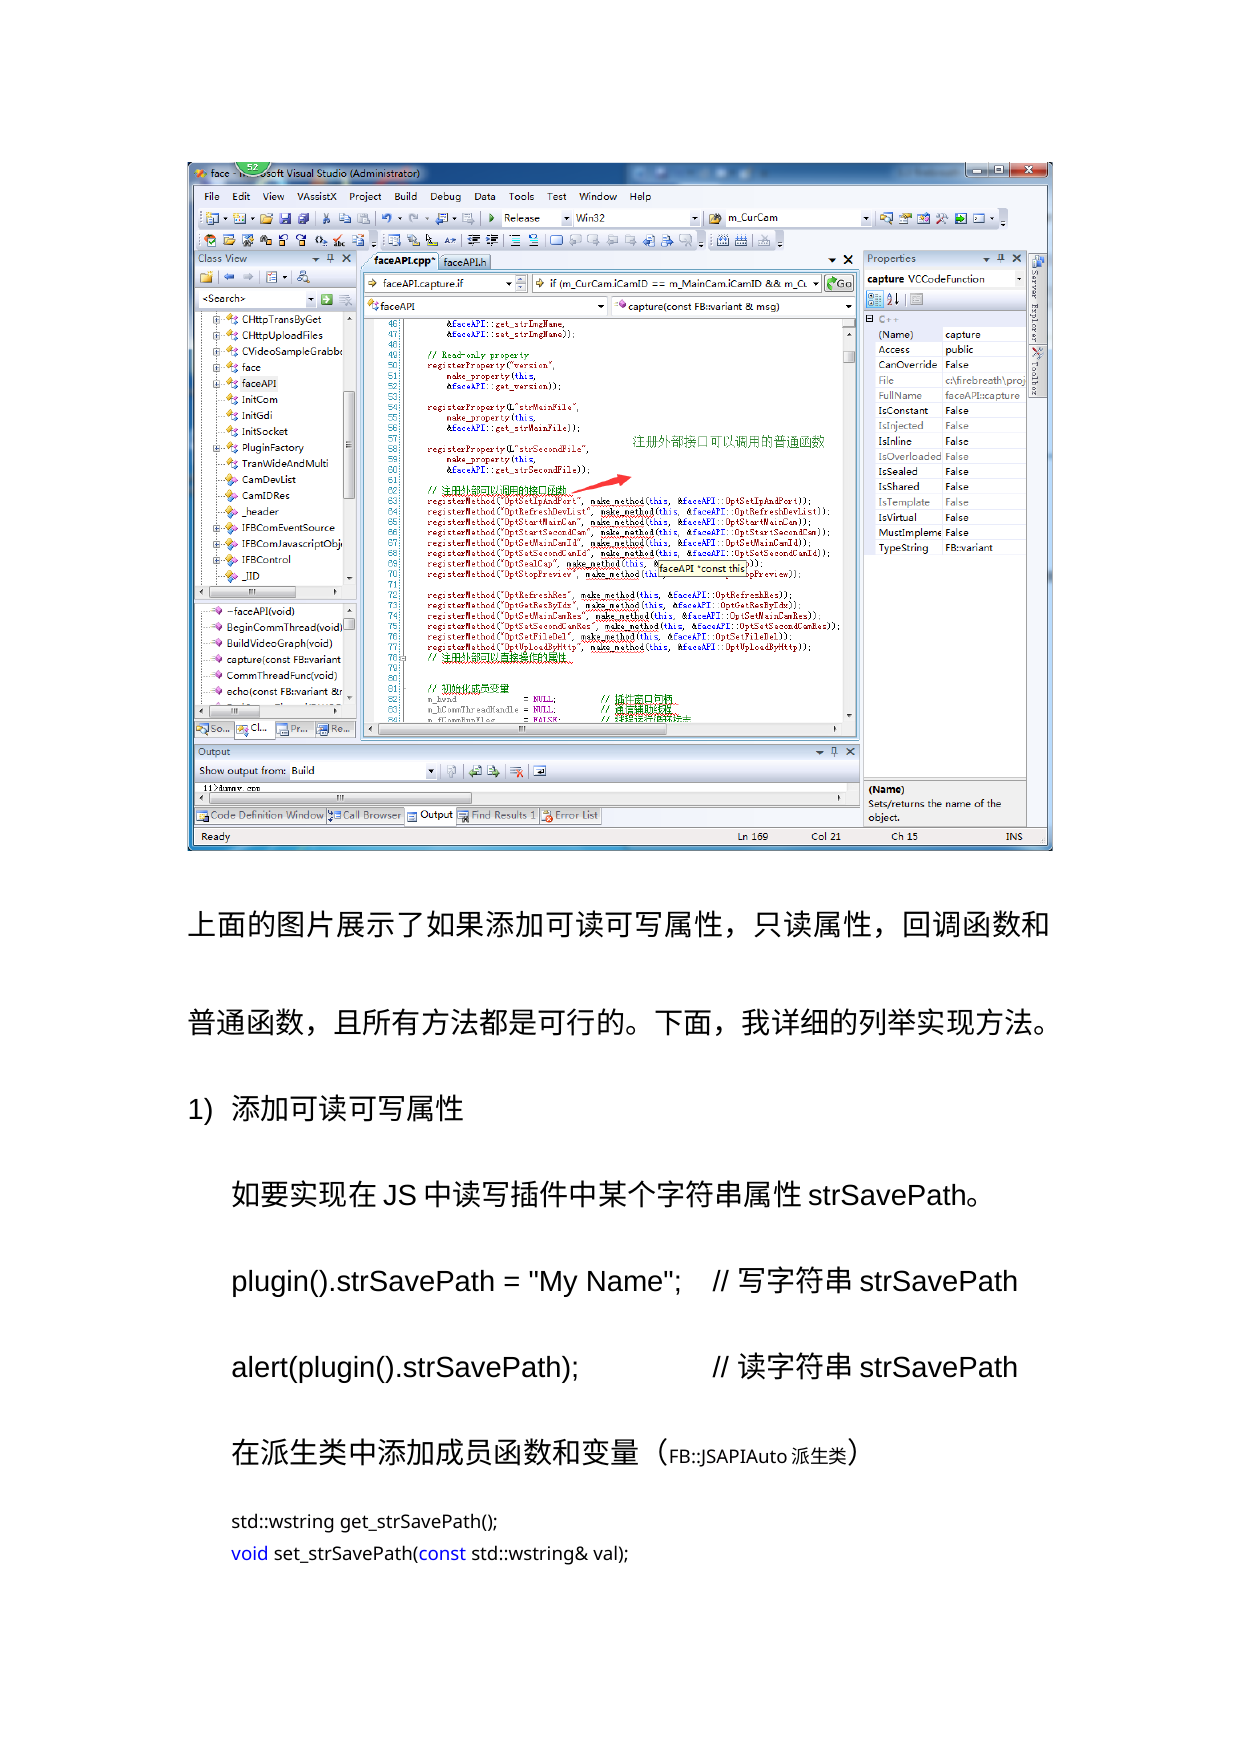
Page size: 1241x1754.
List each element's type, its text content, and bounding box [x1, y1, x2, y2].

list alert(plugin().strSavePath); // 读字符串strSavePath [231, 1332, 1053, 1397]
text plugin().strSavePath = "My Name"; // 写字符串strSavePath [187, 1246, 1053, 1311]
text 在派生类中添加成员函数和变量（FB::JSAPIAuto派生类） [187, 1418, 1053, 1483]
list 如要实现在JS中读写插件中某个字符串属性strSavePath。 [231, 1160, 1053, 1225]
list 添加可读可写属性 [187, 1074, 1053, 1139]
picture [187, 162, 1053, 851]
text std::wstring get_strSavePath(); [187, 1505, 1053, 1537]
text void set_strSavePath(const std::wstring& val); [187, 1537, 1053, 1570]
text 上面的图片展示了如果添加可读可写属性，只读属性，回调函数和普通函数，且所有方法都是可行的。下面，我详细的列举实现方法。 [187, 890, 1053, 1053]
